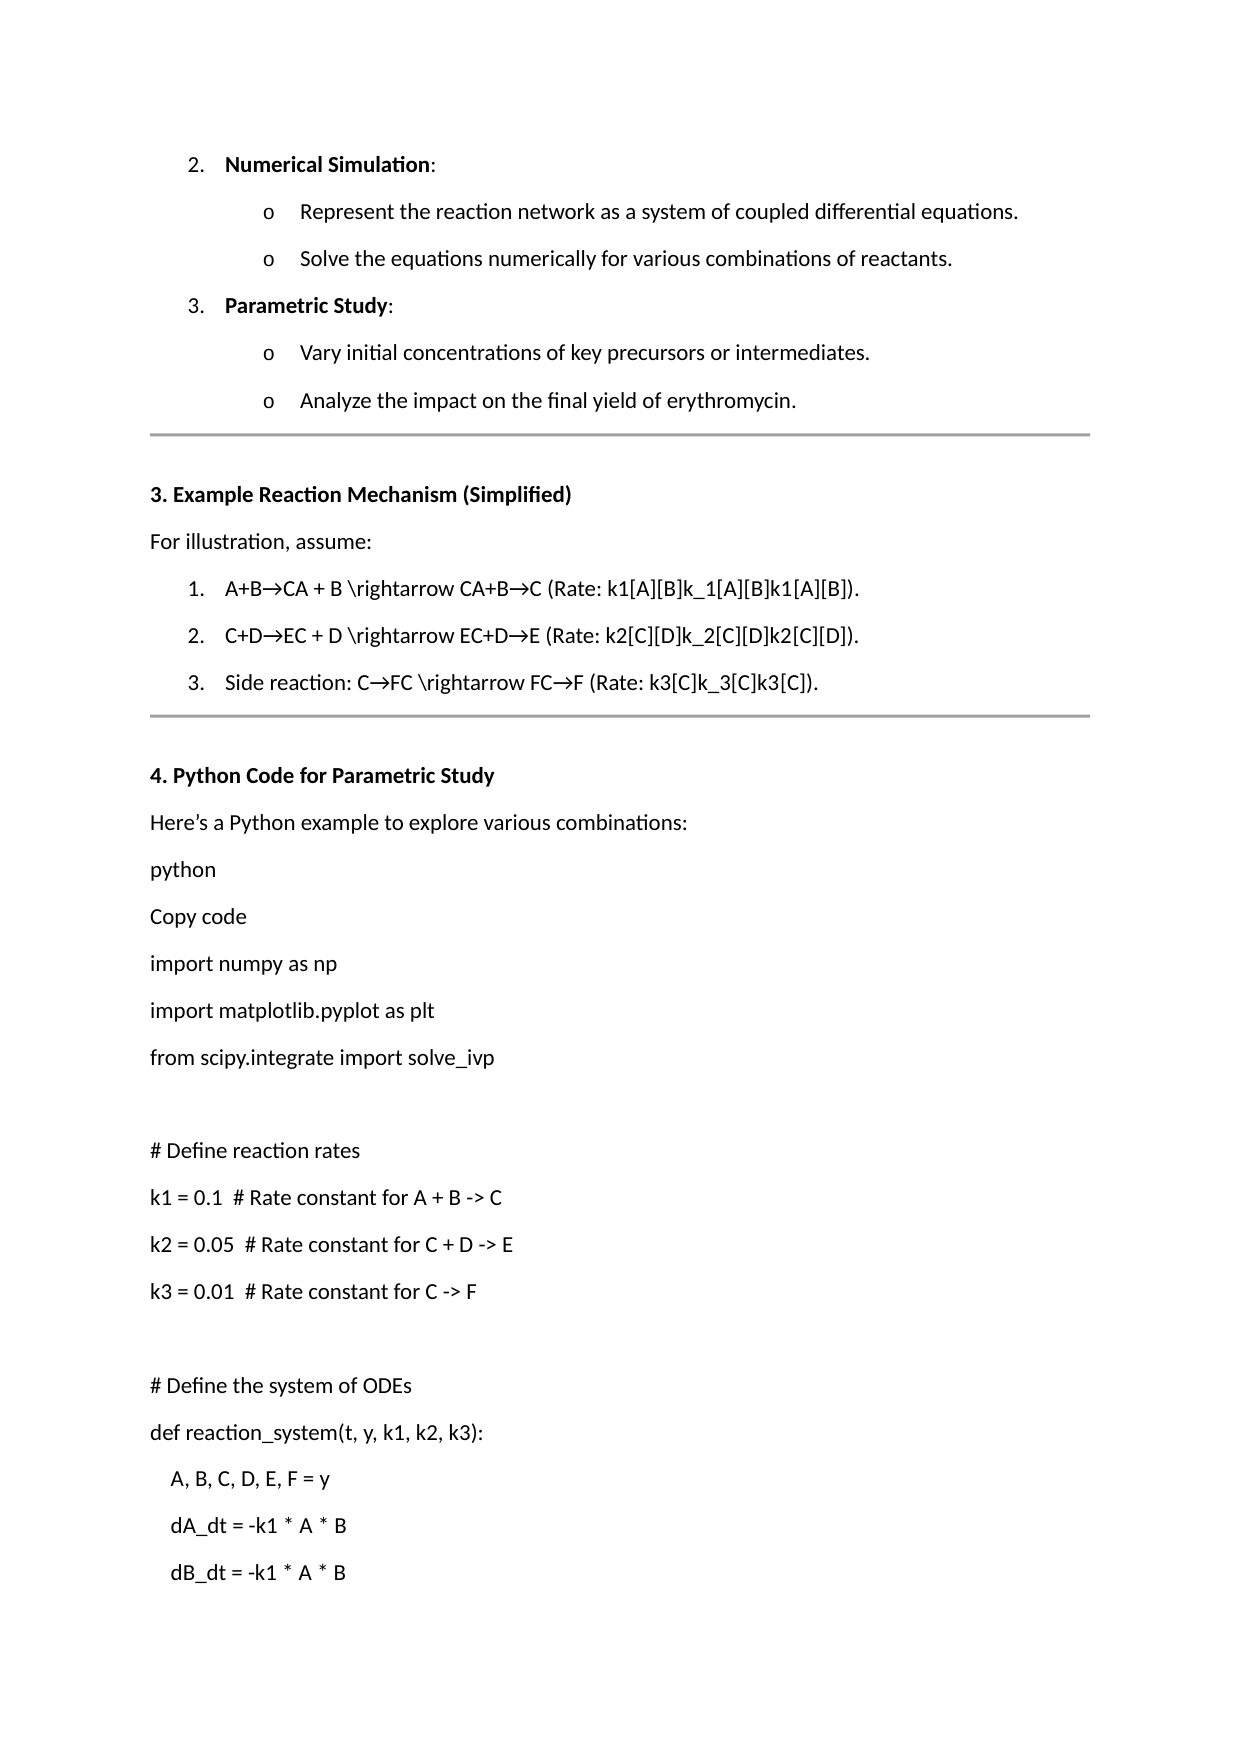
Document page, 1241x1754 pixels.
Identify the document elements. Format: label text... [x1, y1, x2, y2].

list A+B→CA + B \rightarrow CA+B→C (Rate: k1[A][B]k_1[A][B]k1​[A][B]). [187, 574, 1090, 602]
list Analyze the impact on the final yield of erythromycin. [262, 386, 1090, 414]
text import numpy as np [150, 949, 1090, 977]
list Represent the reaction network as a system of coupled differential equations. [262, 197, 1090, 225]
text python [150, 855, 1090, 883]
text Here’s a Python example to explore various combinations: [150, 808, 1090, 836]
text k3 = 0.01 # Rate constant for C -> F [150, 1277, 1090, 1305]
text Copy code [150, 902, 1090, 930]
text # Define the system of ODEs [150, 1371, 1090, 1399]
list Vary initial concentrations of key precursors or intermediates. [262, 338, 1090, 367]
list Parametric Study: [187, 292, 1090, 320]
text dB_dt = -k1 * A * B [150, 1558, 1090, 1586]
list C+D→EC + D \rightarrow EC+D→E (Rate: k2[C][D]k_2[C][D]k2​[C][D]). [187, 621, 1090, 649]
text k2 = 0.05 # Rate constant for C + D -> E [150, 1230, 1090, 1258]
text # Define reaction rates [150, 1136, 1090, 1164]
text from scipy.integrate import solve_ivp [150, 1043, 1090, 1071]
text 3. Example Reaction Mechanism (Simplified) [150, 480, 1090, 508]
text import matplotlib.pyplot as plt [150, 996, 1090, 1024]
text k1 = 0.1 # Rate constant for A + B -> C [150, 1183, 1090, 1211]
text A, B, C, D, E, F = y [150, 1464, 1090, 1493]
text For illustration, assume: [150, 527, 1090, 555]
list Solve the equations numerically for various combinations of reactants. [262, 244, 1090, 273]
text dA_dt = -k1 * A * B [150, 1511, 1090, 1539]
list Side reaction: C→FC \rightarrow FC→F (Rate: k3[C]k_3[C]k3​[C]). [187, 668, 1090, 696]
list Numerical Simulation: [187, 150, 1090, 178]
text 4. Python Code for Parametric Study [150, 761, 1090, 789]
text def reaction_system(t, y, k1, k2, k3): [150, 1418, 1090, 1446]
